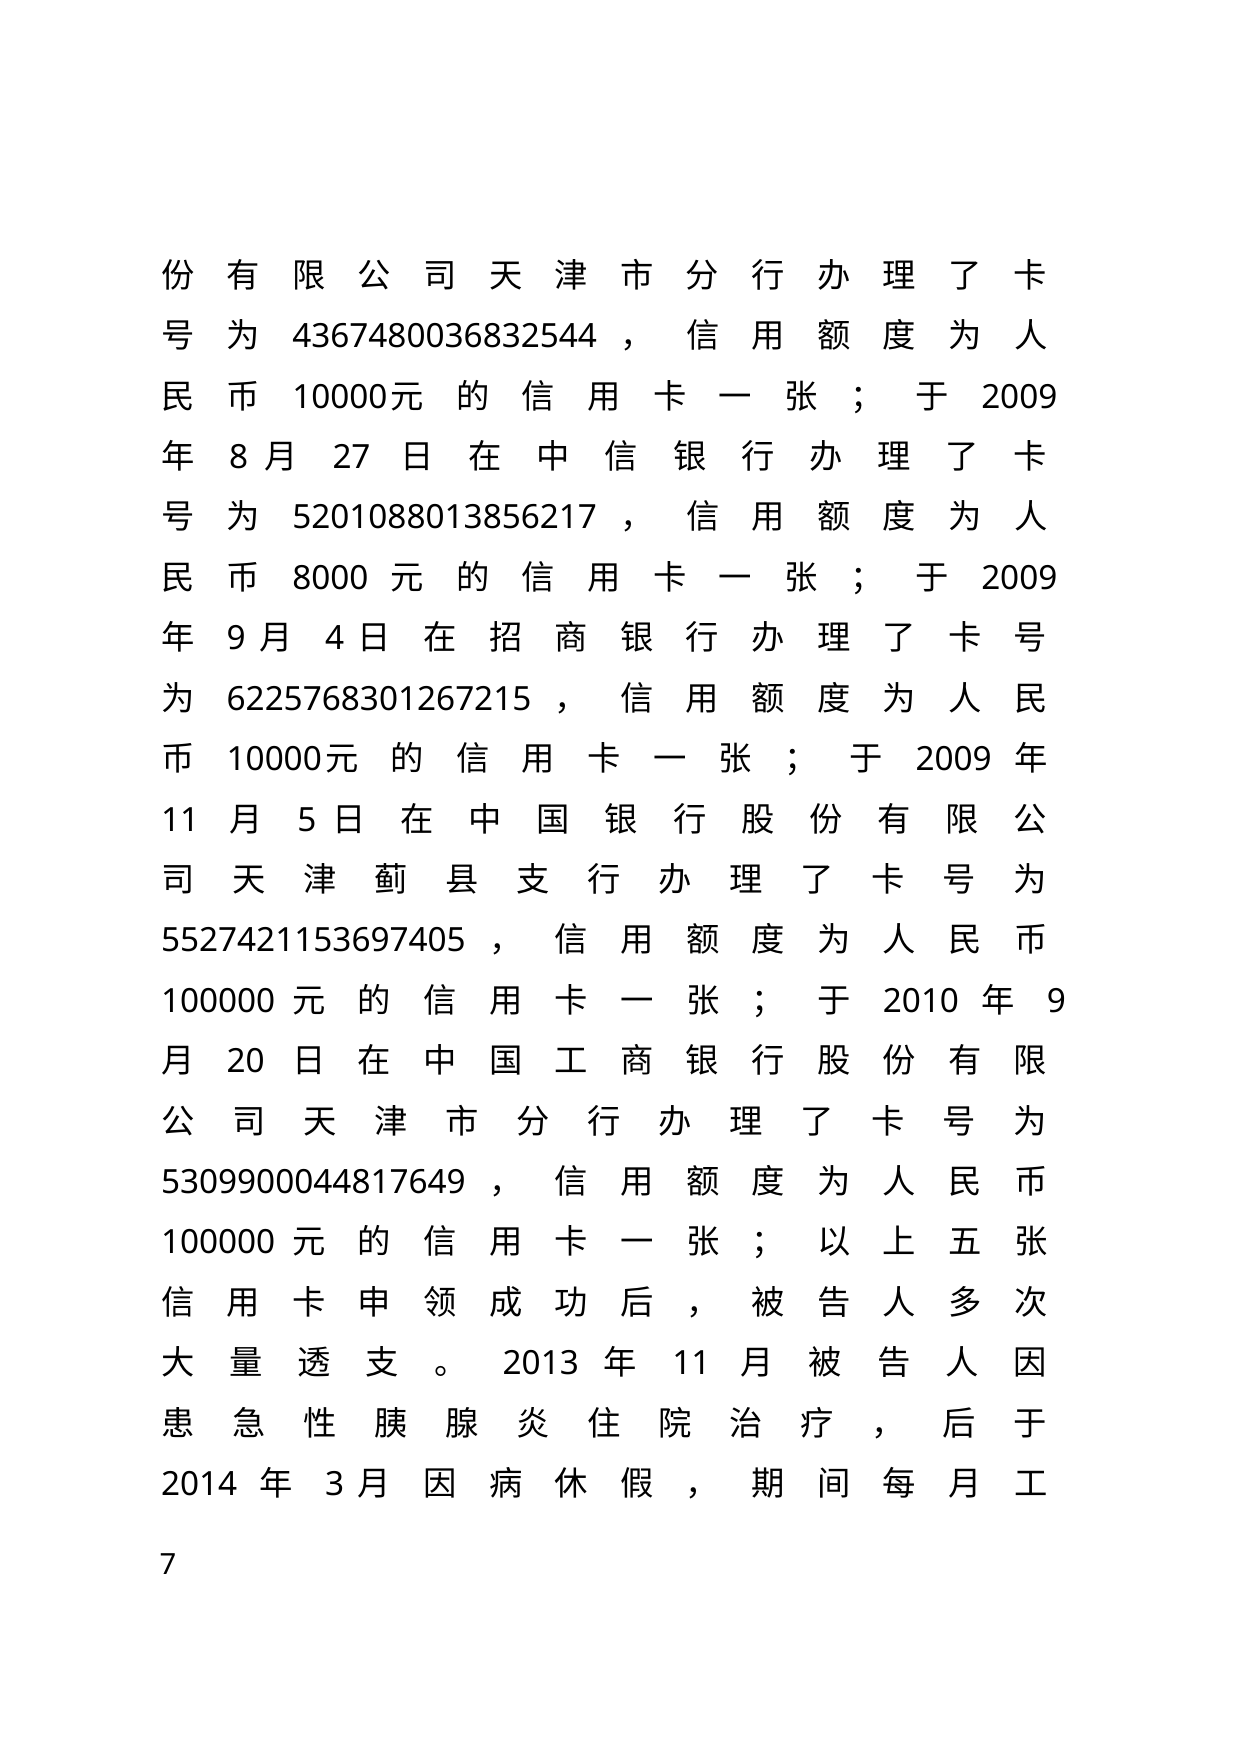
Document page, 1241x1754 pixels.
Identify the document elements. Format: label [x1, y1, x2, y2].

text [161, 243, 1079, 1511]
